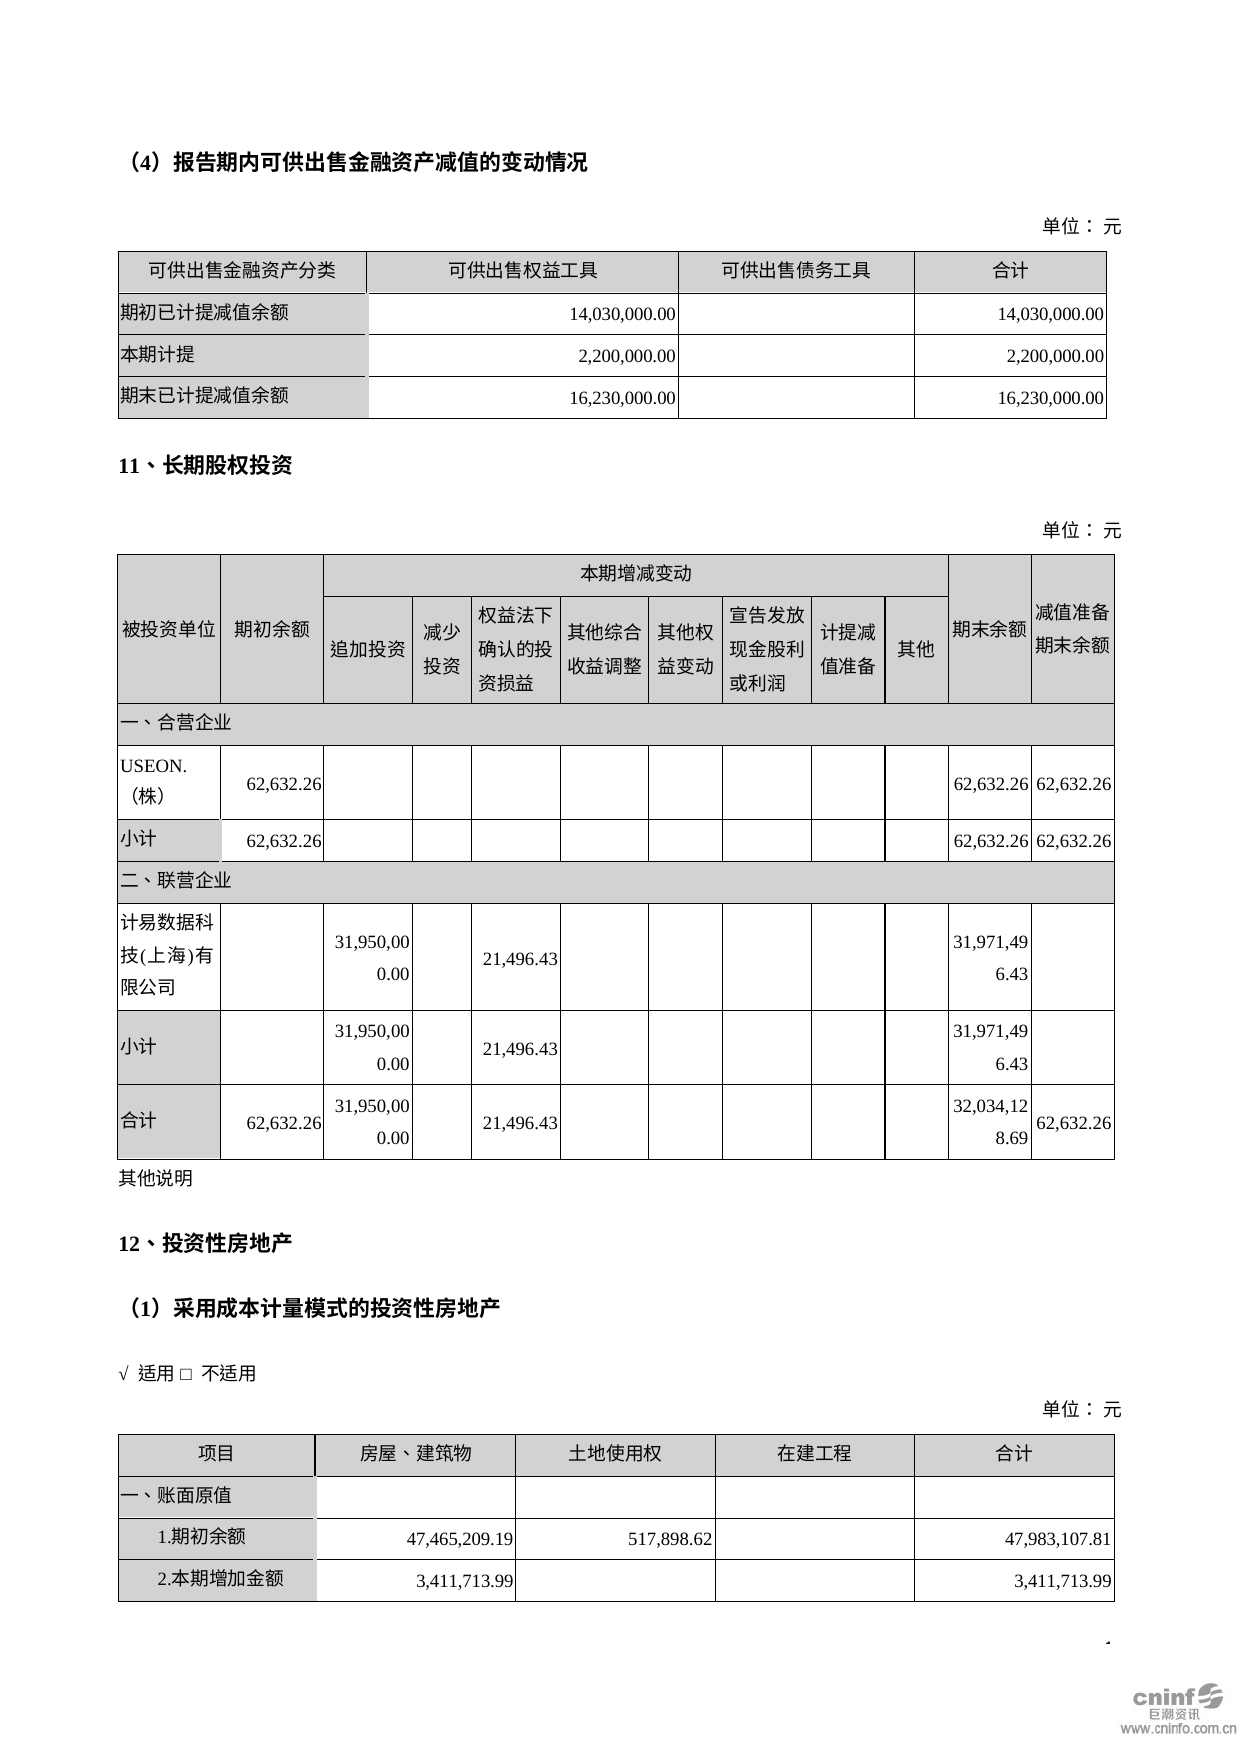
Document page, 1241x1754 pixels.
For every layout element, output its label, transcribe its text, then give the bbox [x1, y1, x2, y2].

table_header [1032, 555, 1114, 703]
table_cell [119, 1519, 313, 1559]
subtitle （1）采用成本计量模式的投资性房地产 [118, 1293, 1155, 1323]
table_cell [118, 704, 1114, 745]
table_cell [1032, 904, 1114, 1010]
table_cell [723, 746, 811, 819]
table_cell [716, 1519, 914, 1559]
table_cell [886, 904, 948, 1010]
text 其他说明 [118, 1165, 1155, 1190]
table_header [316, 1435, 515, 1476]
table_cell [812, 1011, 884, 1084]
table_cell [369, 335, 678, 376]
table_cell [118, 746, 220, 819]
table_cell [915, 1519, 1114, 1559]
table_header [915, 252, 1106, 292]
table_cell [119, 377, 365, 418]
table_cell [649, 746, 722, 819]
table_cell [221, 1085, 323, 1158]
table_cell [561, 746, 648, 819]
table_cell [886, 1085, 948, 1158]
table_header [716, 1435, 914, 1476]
subtitle （4）报告期内可供出售金融资产减值的变动情况 [118, 147, 1155, 176]
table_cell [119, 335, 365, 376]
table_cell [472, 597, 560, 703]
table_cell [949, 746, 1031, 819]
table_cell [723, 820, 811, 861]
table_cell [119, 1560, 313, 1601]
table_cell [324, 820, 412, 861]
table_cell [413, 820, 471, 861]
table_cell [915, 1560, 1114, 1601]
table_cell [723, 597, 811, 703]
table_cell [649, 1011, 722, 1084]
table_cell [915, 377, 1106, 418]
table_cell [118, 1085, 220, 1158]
text √ 适用 □ 不适用 [118, 1361, 1155, 1386]
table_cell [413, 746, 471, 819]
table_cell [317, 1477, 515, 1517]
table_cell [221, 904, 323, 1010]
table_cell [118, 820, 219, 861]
subtitle 12、投资性房地产 [118, 1228, 1155, 1258]
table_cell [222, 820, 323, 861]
text 单位： 元 [102, 214, 1122, 239]
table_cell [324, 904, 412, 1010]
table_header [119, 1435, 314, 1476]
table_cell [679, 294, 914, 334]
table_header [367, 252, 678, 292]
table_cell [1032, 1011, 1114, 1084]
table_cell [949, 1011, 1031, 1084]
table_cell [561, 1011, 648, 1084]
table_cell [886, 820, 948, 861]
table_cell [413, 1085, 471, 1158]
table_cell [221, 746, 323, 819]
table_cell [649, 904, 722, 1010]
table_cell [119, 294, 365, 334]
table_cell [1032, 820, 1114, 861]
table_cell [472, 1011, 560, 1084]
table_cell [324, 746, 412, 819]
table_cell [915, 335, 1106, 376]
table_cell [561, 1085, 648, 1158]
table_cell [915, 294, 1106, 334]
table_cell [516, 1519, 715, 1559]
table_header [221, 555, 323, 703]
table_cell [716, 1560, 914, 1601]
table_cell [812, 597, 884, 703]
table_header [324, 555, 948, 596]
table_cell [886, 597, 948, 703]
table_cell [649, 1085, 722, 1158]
subtitle 11、长期股权投资 [118, 450, 1155, 480]
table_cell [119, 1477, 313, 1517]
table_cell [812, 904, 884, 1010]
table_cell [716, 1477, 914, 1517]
text 单位： 元 [102, 517, 1122, 543]
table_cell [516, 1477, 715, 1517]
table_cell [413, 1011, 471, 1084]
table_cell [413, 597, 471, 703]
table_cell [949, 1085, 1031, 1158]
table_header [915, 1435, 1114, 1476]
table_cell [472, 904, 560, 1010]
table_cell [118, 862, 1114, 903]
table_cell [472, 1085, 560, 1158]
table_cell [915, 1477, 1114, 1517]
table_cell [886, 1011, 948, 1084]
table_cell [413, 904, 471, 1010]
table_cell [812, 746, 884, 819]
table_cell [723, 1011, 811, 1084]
text 单位： 元 [102, 1397, 1122, 1422]
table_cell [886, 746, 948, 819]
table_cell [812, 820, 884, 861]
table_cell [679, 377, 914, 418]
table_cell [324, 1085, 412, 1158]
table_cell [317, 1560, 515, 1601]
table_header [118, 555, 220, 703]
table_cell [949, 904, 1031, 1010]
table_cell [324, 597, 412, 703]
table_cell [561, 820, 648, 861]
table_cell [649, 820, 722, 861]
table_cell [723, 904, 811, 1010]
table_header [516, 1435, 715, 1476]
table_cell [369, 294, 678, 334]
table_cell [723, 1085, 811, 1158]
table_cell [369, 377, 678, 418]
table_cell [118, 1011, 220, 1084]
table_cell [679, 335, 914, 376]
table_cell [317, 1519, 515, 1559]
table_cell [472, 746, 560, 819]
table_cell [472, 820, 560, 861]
picture [1115, 1680, 1240, 1737]
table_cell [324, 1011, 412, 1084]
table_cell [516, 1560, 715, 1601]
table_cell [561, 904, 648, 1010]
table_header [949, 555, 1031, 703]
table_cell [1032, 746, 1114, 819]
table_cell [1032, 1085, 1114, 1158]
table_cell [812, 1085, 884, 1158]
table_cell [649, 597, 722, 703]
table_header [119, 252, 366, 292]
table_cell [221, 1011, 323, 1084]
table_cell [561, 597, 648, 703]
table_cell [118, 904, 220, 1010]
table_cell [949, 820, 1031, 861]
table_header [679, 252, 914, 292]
